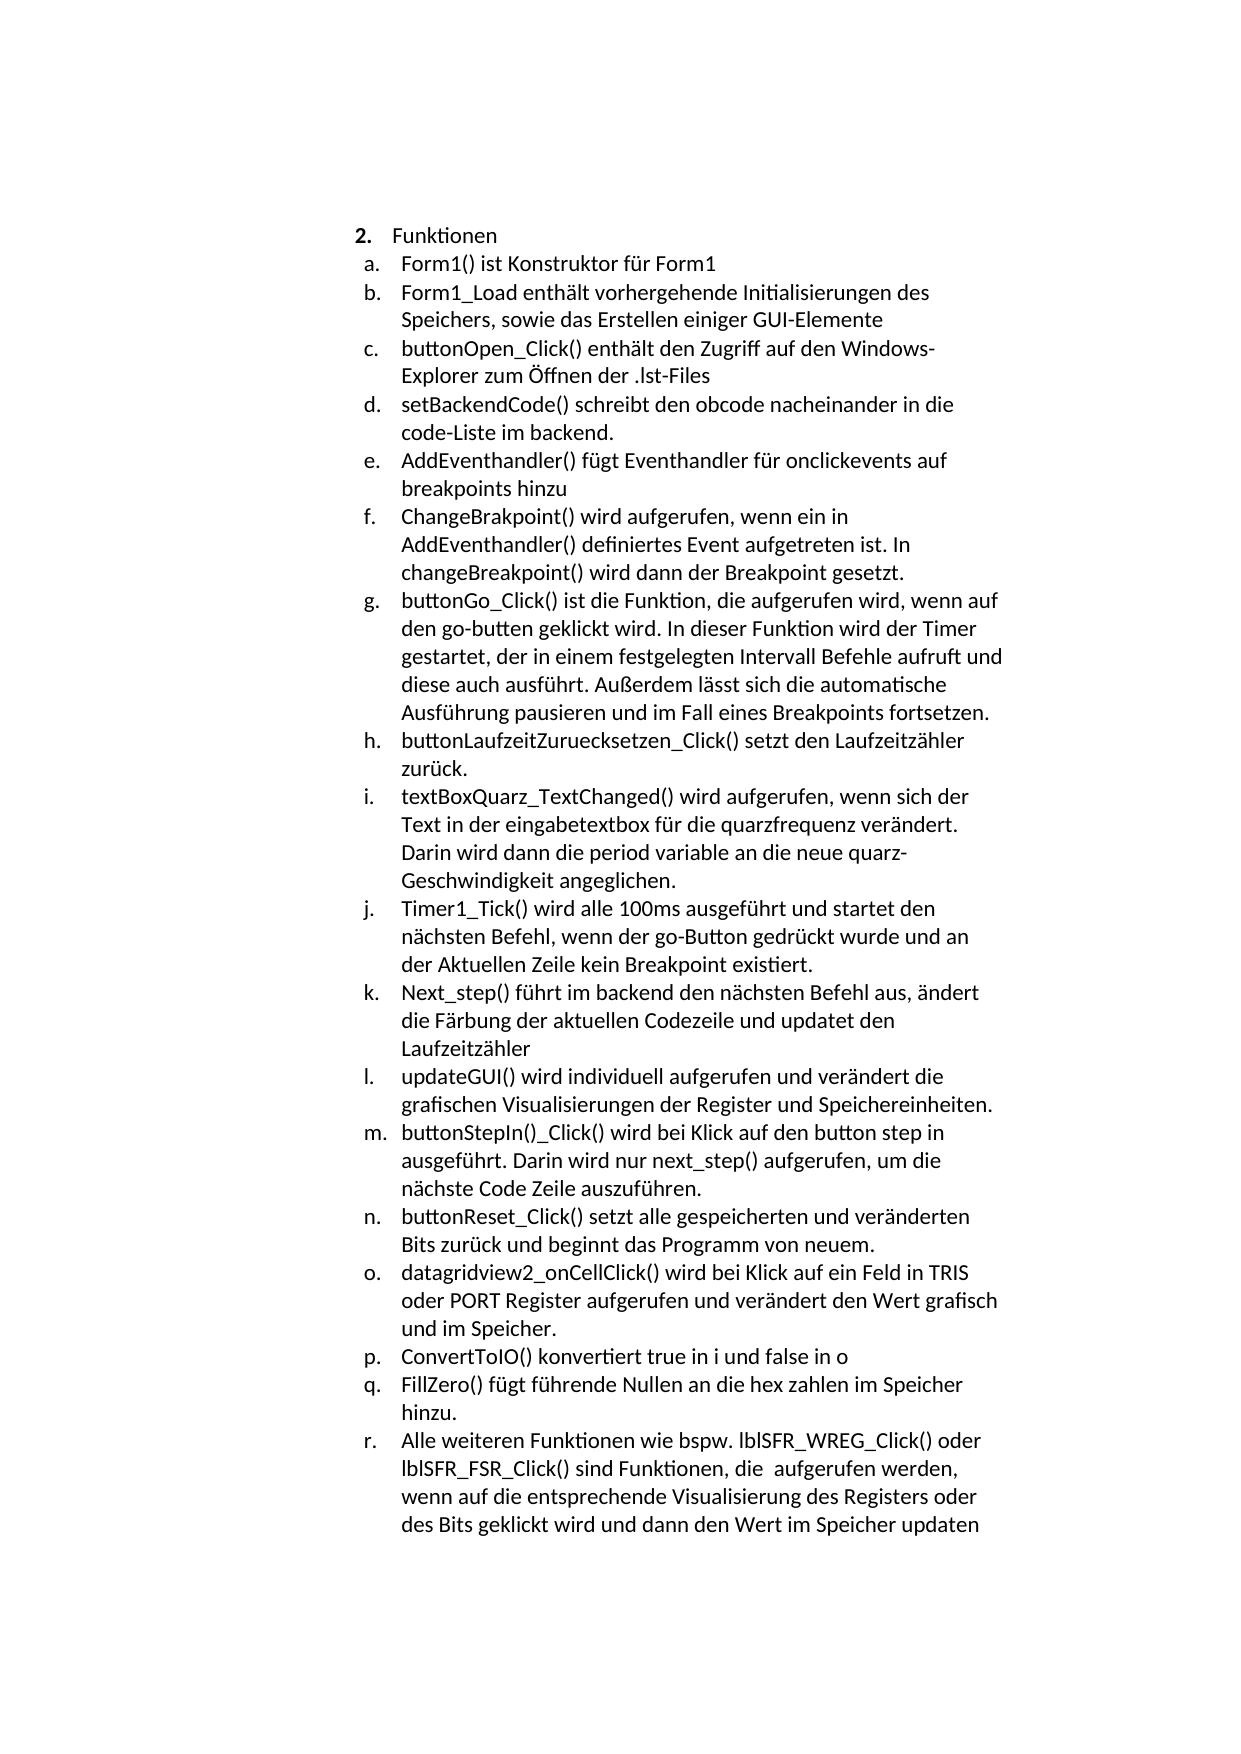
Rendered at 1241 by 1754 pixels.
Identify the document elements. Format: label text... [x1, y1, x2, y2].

list ConvertToIO() konvertiert true in i und false in o [363, 1342, 1004, 1370]
list buttonLaufzeitZuruecksetzen_Click() setzt den Laufzeitzähler zurück. [363, 726, 1004, 782]
list updateGUI() wird individuell aufgerufen und verändert die grafischen Visualisierungen der Register und Speichereinheiten. [363, 1062, 1004, 1118]
list buttonGo_Click() ist die Funktion, die aufgerufen wird, wenn auf den go-butten geklickt wird. In dieser Funktion wird der Timer gestartet, der in einem festgelegten Intervall Befehle aufruft und diese auch ausführt. Außerdem lässt sich die automatische Ausführung pausieren und im Fall eines Breakpoints fortsetzen. [363, 586, 1004, 726]
list Form1_Load enthält vorhergehende Initialisierungen des Speichers, sowie das Erstellen einiger GUI-Elemente [363, 278, 1004, 334]
list buttonReset_Click() setzt alle gespeicherten und veränderten Bits zurück und beginnt das Programm von neuem. [363, 1202, 1004, 1258]
list textBoxQuarz_TextChanged() wird aufgerufen, wenn sich der Text in der eingabetextbox für die quarzfrequenz verändert. Darin wird dann die period variable an die neue quarz-Geschwindigkeit angeglichen. [363, 782, 1004, 894]
list Funktionen [354, 222, 1004, 249]
list Alle weiteren Funktionen wie bspw. lblSFR_WREG_Click() oder lblSFR_FSR_Click() sind Funktionen, die aufgerufen werden, wenn auf die entsprechende Visualisierung des Registers oder des Bits geklickt wird und dann den Wert im Speicher updaten [363, 1426, 1004, 1538]
list ChangeBrakpoint() wird aufgerufen, wenn ein in AddEventhandler() definiertes Event aufgetreten ist. In changeBreakpoint() wird dann der Breakpoint gesetzt. [363, 502, 1004, 586]
list setBackendCode() schreibt den obcode nacheinander in die code-Liste im backend. [363, 390, 1004, 446]
list buttonStepIn()_Click() wird bei Klick auf den button step in ausgeführt. Darin wird nur next_step() aufgerufen, um die nächste Code Zeile auszuführen. [363, 1118, 1004, 1202]
list FillZero() fügt führende Nullen an die hex zahlen im Speicher hinzu. [363, 1370, 1004, 1426]
list Timer1_Tick() wird alle 100ms ausgeführt und startet den nächsten Befehl, wenn der go-Button gedrückt wurde und an der Aktuellen Zeile kein Breakpoint existiert. [363, 894, 1004, 978]
list buttonOpen_Click() enthält den Zugriff auf den Windows-Explorer zum Öffnen der .lst-Files [363, 334, 1004, 390]
list AddEventhandler() fügt Eventhandler für onclickevents auf breakpoints hinzu [363, 446, 1004, 502]
list Next_step() führt im backend den nächsten Befehl aus, ändert die Färbung der aktuellen Codezeile und updatet den Laufzeitzähler [363, 978, 1004, 1062]
list datagridview2_onCellClick() wird bei Klick auf ein Feld in TRIS oder PORT Register aufgerufen und verändert den Wert grafisch und im Speicher. [363, 1258, 1004, 1342]
list Form1() ist Konstruktor für Form1 [363, 249, 1004, 278]
